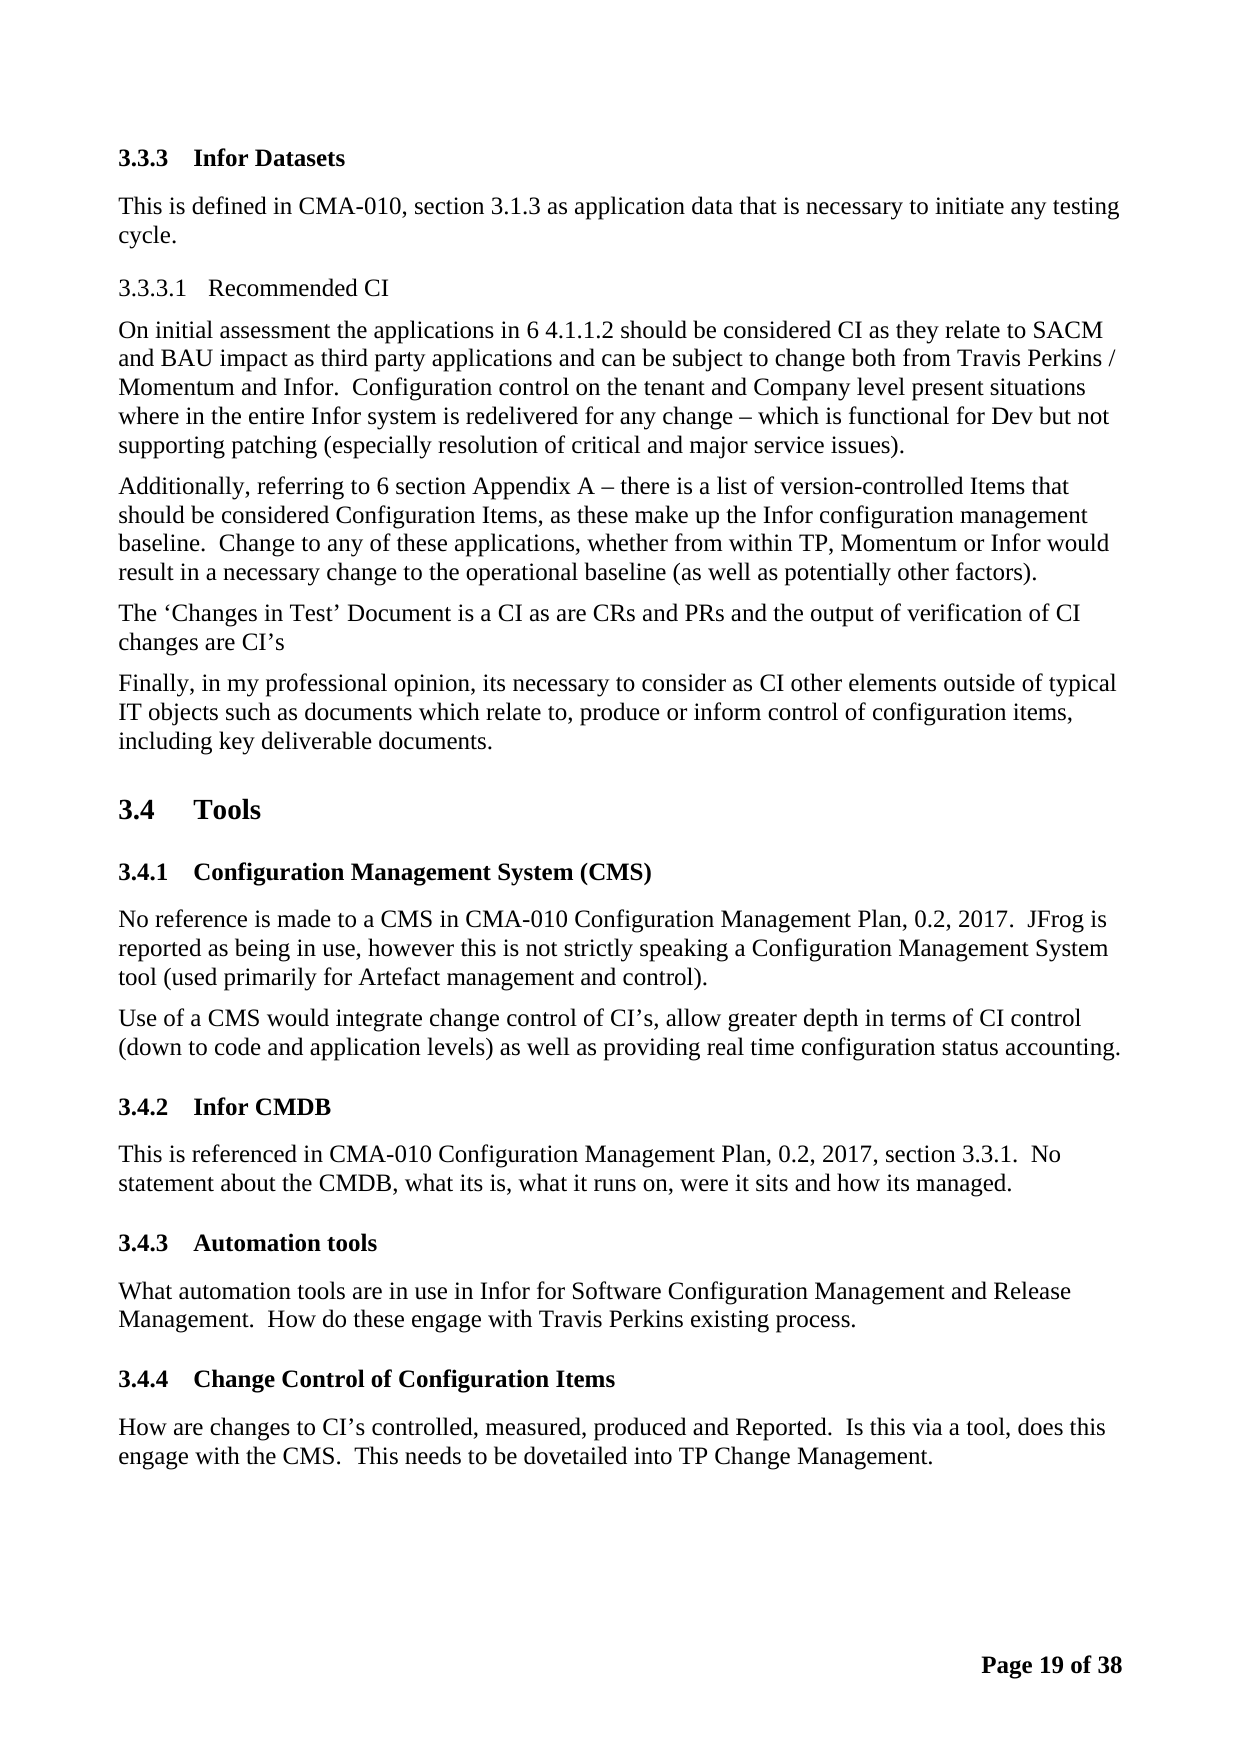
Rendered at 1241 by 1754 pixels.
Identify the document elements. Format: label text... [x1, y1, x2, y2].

text Additionally, referring to 6 section Appendix A – there is a list of version-controlled Items that should be considered Configuration Items, as these make up the Infor configuration management baseline. Change to any of these applications, whether from within TP, Momentum or Infor would result in a necessary change to the operational baseline (as well as potentially other factors). [118, 471, 1122, 586]
text No reference is made to a CMS in CMA-010 Configuration Management Plan, 0.2, 2017. JFrog is reported as being in use, however this is not strictly speaking a Configuration Management System tool (used primarily for Artefact management and control). [118, 904, 1122, 991]
text Finally, in my professional opinion, its necessary to consider as CI other elements outside of typical IT objects such as documents which relate to, produce or inform control of configuration items, including key deliverable documents. [118, 668, 1122, 755]
subtitle Configuration Management System (CMS) [118, 857, 1122, 886]
text The ‘Changes in Test’ Document is a CI as are CRs and PRs and the output of verification of CI changes are CI’s [118, 598, 1122, 656]
subtitle Automation tools [118, 1228, 1122, 1257]
text What automation tools are in use in Infor for Software Configuration Management and Release Management. How do these engage with Travis Perkins existing process. [118, 1276, 1122, 1333]
subtitle Tools [118, 792, 1122, 826]
subtitle Infor CMDB [118, 1092, 1122, 1121]
subtitle Recommended CI [118, 273, 1122, 302]
text How are changes to CI’s controlled, measured, produced and Reported. Is this via a tool, does this engage with the CMS. This needs to be dovetailed into TP Change Management. [118, 1412, 1122, 1469]
text Use of a CMS would integrate change control of CI’s, allow greater depth in terms of CI control (down to code and application levels) as well as providing real time configuration status accounting. [118, 1003, 1122, 1061]
subtitle Change Control of Configuration Items [118, 1364, 1122, 1393]
text This is referenced in CMA-010 Configuration Management Plan, 0.2, 2017, section 3.3.1. No statement about the CMDB, what its is, what it runs on, were it sits and how its managed. [118, 1139, 1122, 1197]
text On initial assessment the applications in 6 4.1.1.2 should be considered CI as they relate to SACM and BAU impact as third party applications and can be subject to change both from Travis Perkins / Momentum and Infor. Configuration control on the tenant and Company level present situations where in the entire Infor system is redelivered for any change – which is functional for Dev but not supporting patching (especially resolution of critical and major service issues). [118, 315, 1122, 458]
text This is defined in CMA-010, section 3.1.3 as application data that is necessary to initiate any testing cycle. [118, 191, 1122, 248]
subtitle Infor Datasets [118, 143, 1122, 172]
